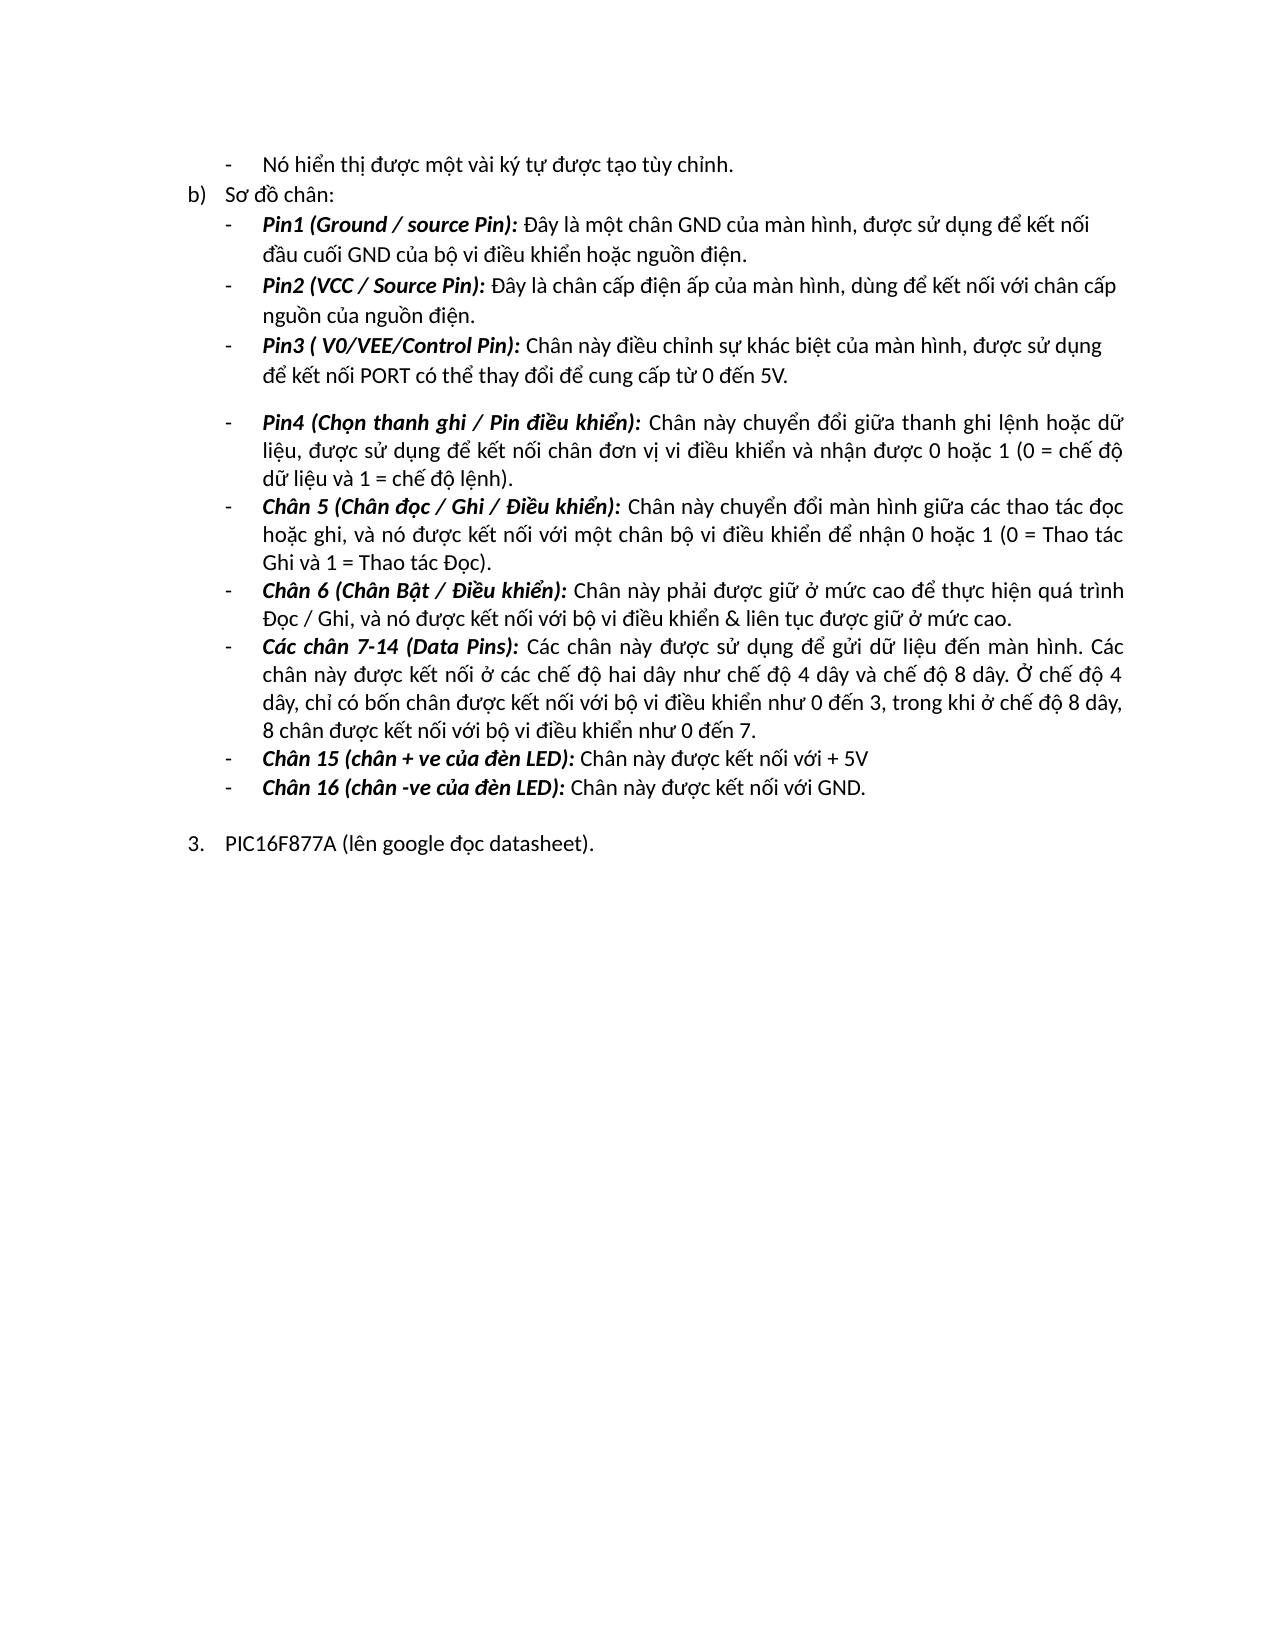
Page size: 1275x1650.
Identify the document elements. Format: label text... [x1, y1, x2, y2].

list Nó hiển thị được một vài ký tự được tạo tùy chỉnh. [225, 150, 1125, 178]
list Pin3 ( V0/VEE/Control Pin): Chân này điều chỉnh sự khác biệt của màn hình, được sử dụng để kết nối PORT có thể thay đổi để cung cấp từ 0 đến 5V. [225, 331, 1125, 389]
list Chân 6 (Chân Bật / Điều khiển): Chân này phải được giữ ở mức cao để thực hiện quá trình Đọc / Ghi, và nó được kết nối với bộ vi điều khiển & liên tục được giữ ở mức cao. [225, 576, 1125, 632]
list Pin1 (Ground / source Pin): Đây là một chân GND của màn hình, được sử dụng để kết nối đầu cuối GND của bộ vi điều khiển hoặc nguồn điện. [225, 210, 1125, 269]
list Chân 5 (Chân đọc / Ghi / Điều khiển): Chân này chuyển đổi màn hình giữa các thao tác đọc hoặc ghi, và nó được kết nối với một chân bộ vi điều khiển để nhận 0 hoặc 1 (0 = Thao tác Ghi và 1 = Thao tác Đọc). [225, 492, 1125, 576]
list Chân 15 (chân + ve của đèn LED): Chân này được kết nối với + 5V [225, 744, 1125, 773]
list Pin2 (VCC / Source Pin): Đây là chân cấp điện ấp của màn hình, dùng để kết nối với chân cấp nguồn của nguồn điện. [225, 271, 1125, 329]
list Chân 16 (chân -ve của đèn LED): Chân này được kết nối với GND. [225, 773, 1125, 801]
list Pin4 (Chọn thanh ghi / Pin điều khiển): Chân này chuyển đổi giữa thanh ghi lệnh hoặc dữ liệu, được sử dụng để kết nối chân đơn vị vi điều khiển và nhận được 0 hoặc 1 (0 = chế độ dữ liệu và 1 = chế độ lệnh). [225, 408, 1125, 492]
list Các chân 7-14 (Data Pins): Các chân này được sử dụng để gửi dữ liệu đến màn hình. Các chân này được kết nối ở các chế độ hai dây như chế độ 4 dây và chế độ 8 dây. Ở chế độ 4 dây, chỉ có bốn chân được kết nối với bộ vi điều khiển như 0 đến 3, trong khi ở chế độ 8 dây, 8 chân được kết nối với bộ vi điều khiển như 0 đến 7. [225, 632, 1125, 744]
list Sơ đồ chân: [187, 180, 1125, 208]
list PIC16F877A (lên google đọc datasheet). [187, 829, 1125, 857]
